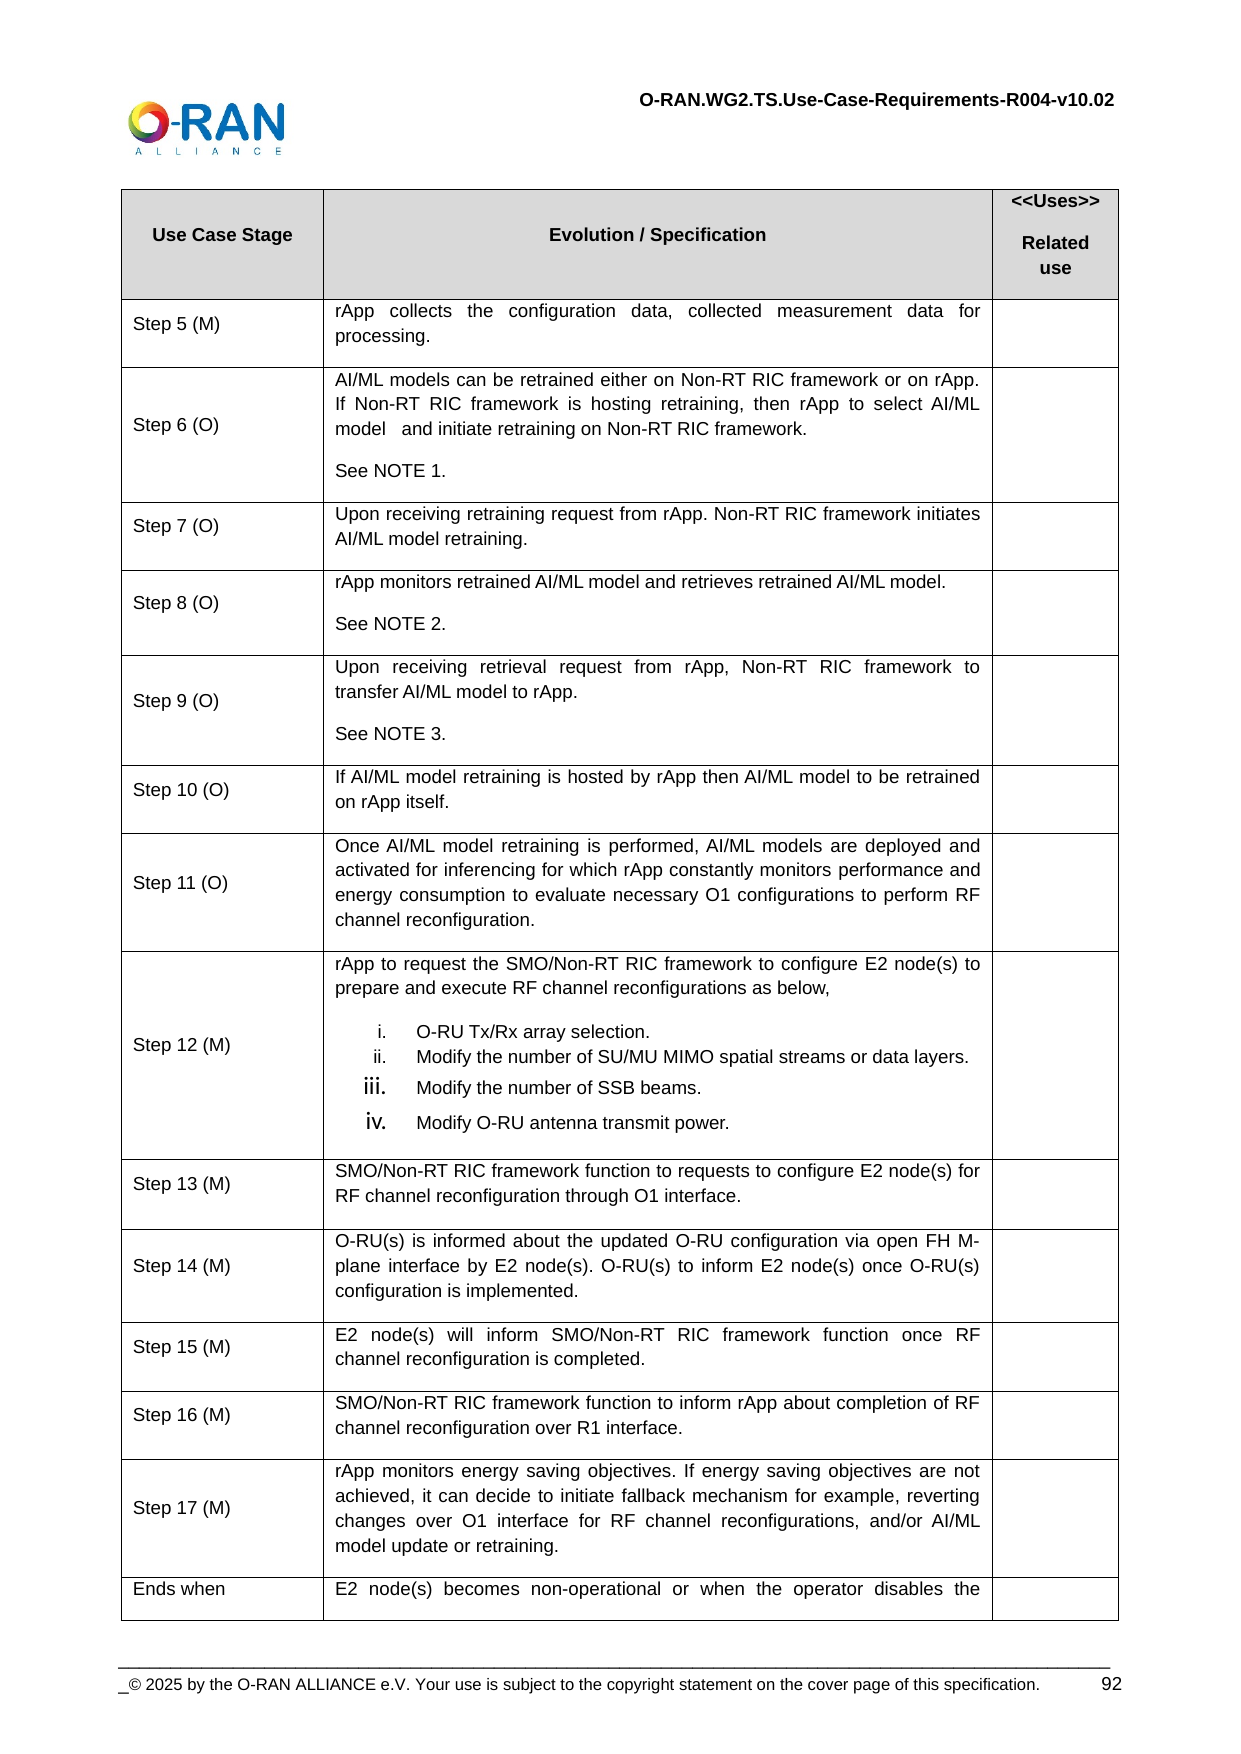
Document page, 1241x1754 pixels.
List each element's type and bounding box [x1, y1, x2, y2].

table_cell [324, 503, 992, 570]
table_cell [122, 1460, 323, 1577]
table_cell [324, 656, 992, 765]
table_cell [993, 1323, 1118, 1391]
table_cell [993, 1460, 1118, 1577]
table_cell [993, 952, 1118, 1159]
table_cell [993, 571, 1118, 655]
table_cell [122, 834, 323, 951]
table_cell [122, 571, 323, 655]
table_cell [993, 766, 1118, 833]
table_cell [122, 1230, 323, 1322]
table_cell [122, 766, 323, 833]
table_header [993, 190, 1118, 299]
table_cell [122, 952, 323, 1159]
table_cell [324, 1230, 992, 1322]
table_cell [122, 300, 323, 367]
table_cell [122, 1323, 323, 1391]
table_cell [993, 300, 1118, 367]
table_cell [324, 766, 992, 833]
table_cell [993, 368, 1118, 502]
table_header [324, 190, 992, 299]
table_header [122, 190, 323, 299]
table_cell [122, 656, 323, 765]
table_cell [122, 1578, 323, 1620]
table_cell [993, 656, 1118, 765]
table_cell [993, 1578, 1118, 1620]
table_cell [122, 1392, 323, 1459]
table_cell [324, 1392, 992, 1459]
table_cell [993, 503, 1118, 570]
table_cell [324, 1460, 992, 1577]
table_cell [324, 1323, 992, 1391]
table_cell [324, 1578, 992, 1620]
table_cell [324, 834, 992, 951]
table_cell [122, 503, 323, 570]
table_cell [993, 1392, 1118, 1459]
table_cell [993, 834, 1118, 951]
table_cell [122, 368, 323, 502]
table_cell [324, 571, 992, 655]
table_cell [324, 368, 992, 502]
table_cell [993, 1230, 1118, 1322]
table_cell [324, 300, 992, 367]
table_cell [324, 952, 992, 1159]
picture [118, 88, 298, 166]
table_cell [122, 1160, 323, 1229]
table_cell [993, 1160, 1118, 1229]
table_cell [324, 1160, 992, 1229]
